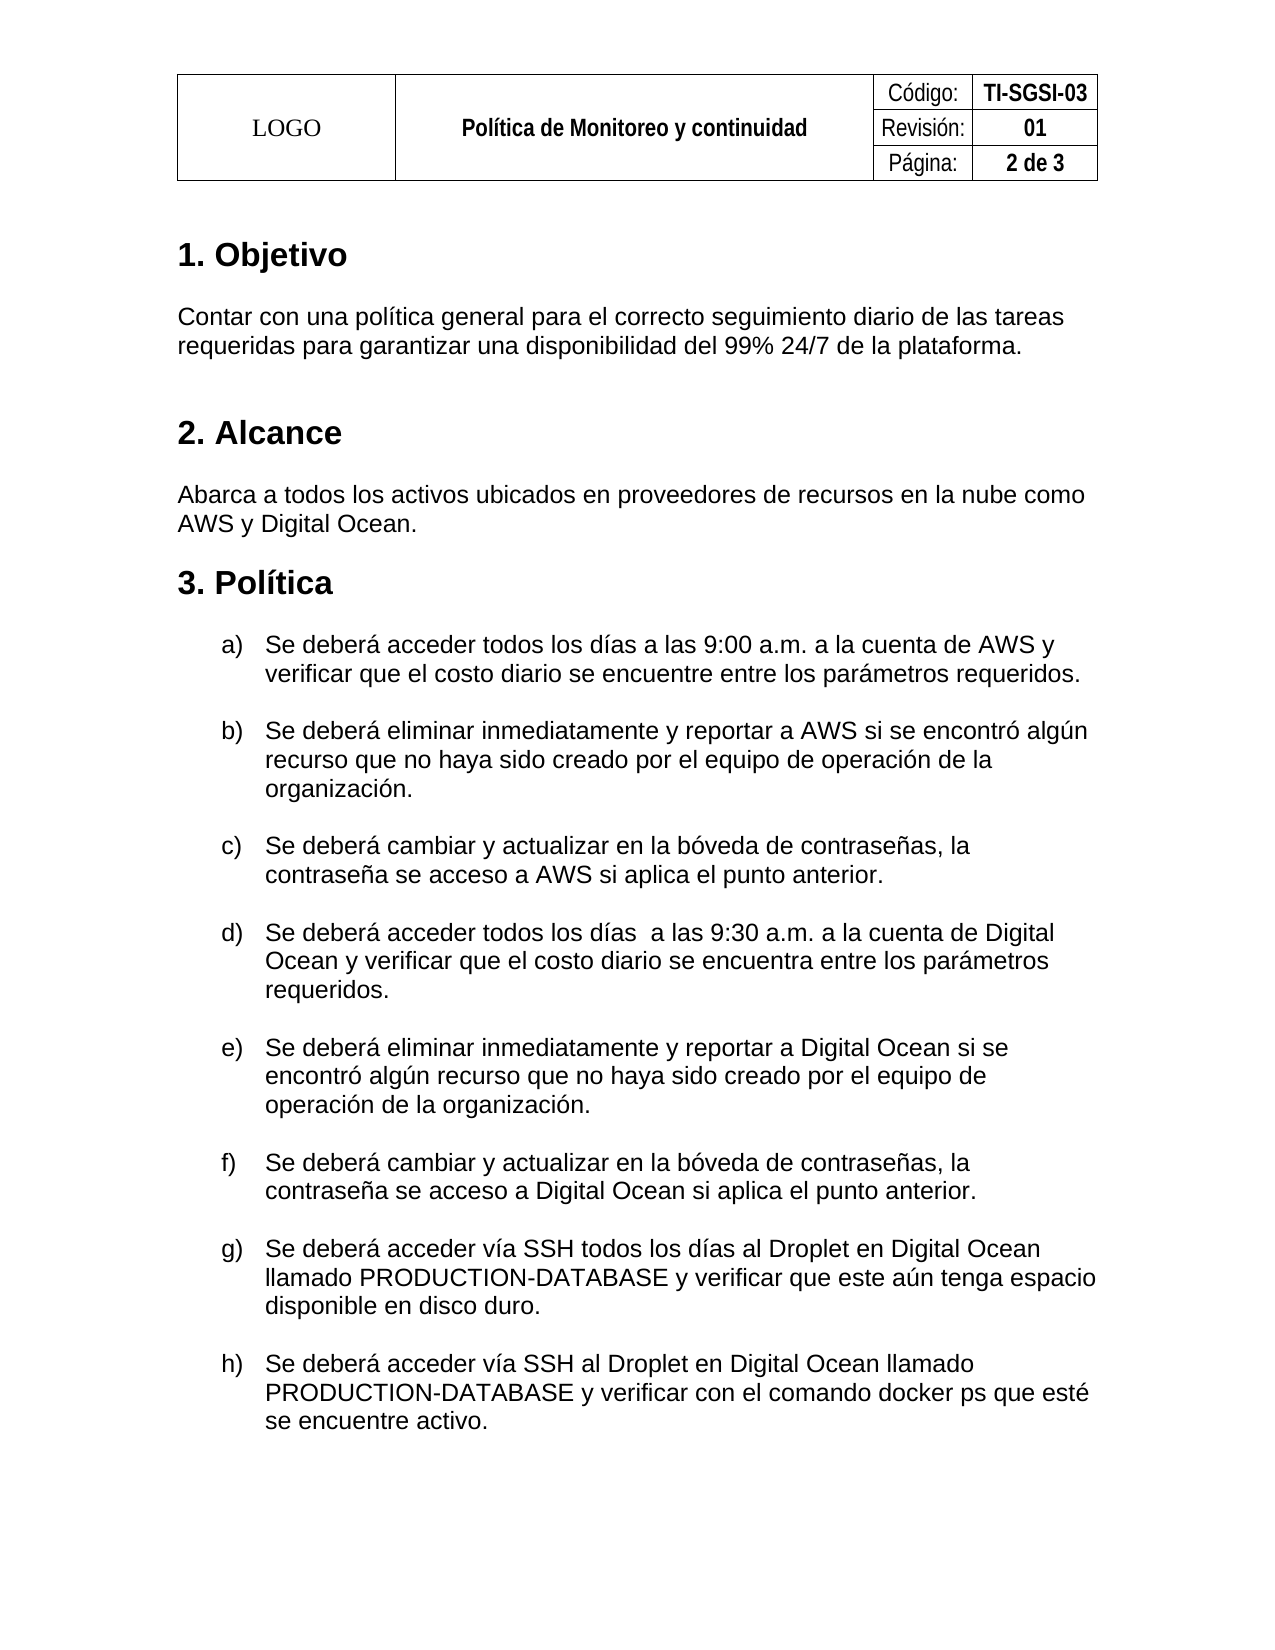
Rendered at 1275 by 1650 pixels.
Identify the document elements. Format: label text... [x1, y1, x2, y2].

list Se deberá cambiar y actualizar en la bóveda de contraseñas, la contraseña se acceso a Digital Ocean si aplica el punto anterior. [221, 1148, 1098, 1234]
text Abarca a todos los activos ubicados en proveedores de recursos en la nube como AWS y Digital Ocean. [177, 480, 1098, 538]
subtitle Política [177, 563, 1098, 601]
subtitle Objetivo [177, 235, 1098, 273]
subtitle Alcance [177, 413, 1098, 452]
list Se deberá cambiar y actualizar en la bóveda de contraseñas, la contraseña se acceso a AWS si aplica el punto anterior. [221, 831, 1098, 918]
list Se deberá acceder vía SSH al Droplet en Digital Ocean llamado PRODUCTION-DATABASE y verificar con el comando docker ps que esté se encuentre activo. [221, 1349, 1098, 1464]
list Se deberá eliminar inmediatamente y reportar a Digital Ocean si se encontró algún recurso que no haya sido creado por el equipo de operación de la organización. [221, 1033, 1098, 1148]
list Se deberá acceder vía SSH todos los días al Droplet en Digital Ocean llamado PRODUCTION-DATABASE y verificar que este aún tenga espacio disponible en disco duro. [221, 1234, 1098, 1349]
list Se deberá acceder todos los días a las 9:00 a.m. a la cuenta de AWS y verificar que el costo diario se encuentre entre los parámetros requeridos. [221, 630, 1098, 716]
list Se deberá eliminar inmediatamente y reportar a AWS si se encontró algún recurso que no haya sido creado por el equipo de operación de la organización. [221, 716, 1098, 831]
list Se deberá acceder todos los días a las 9:30 a.m. a la cuenta de Digital Ocean y verificar que el costo diario se encuentra entre los parámetros requeridos. [221, 918, 1098, 1033]
text Contar con una política general para el correcto seguimiento diario de las tareas requeridas para garantizar una disponibilidad del 99% 24/7 de la plataforma. [177, 302, 1098, 359]
